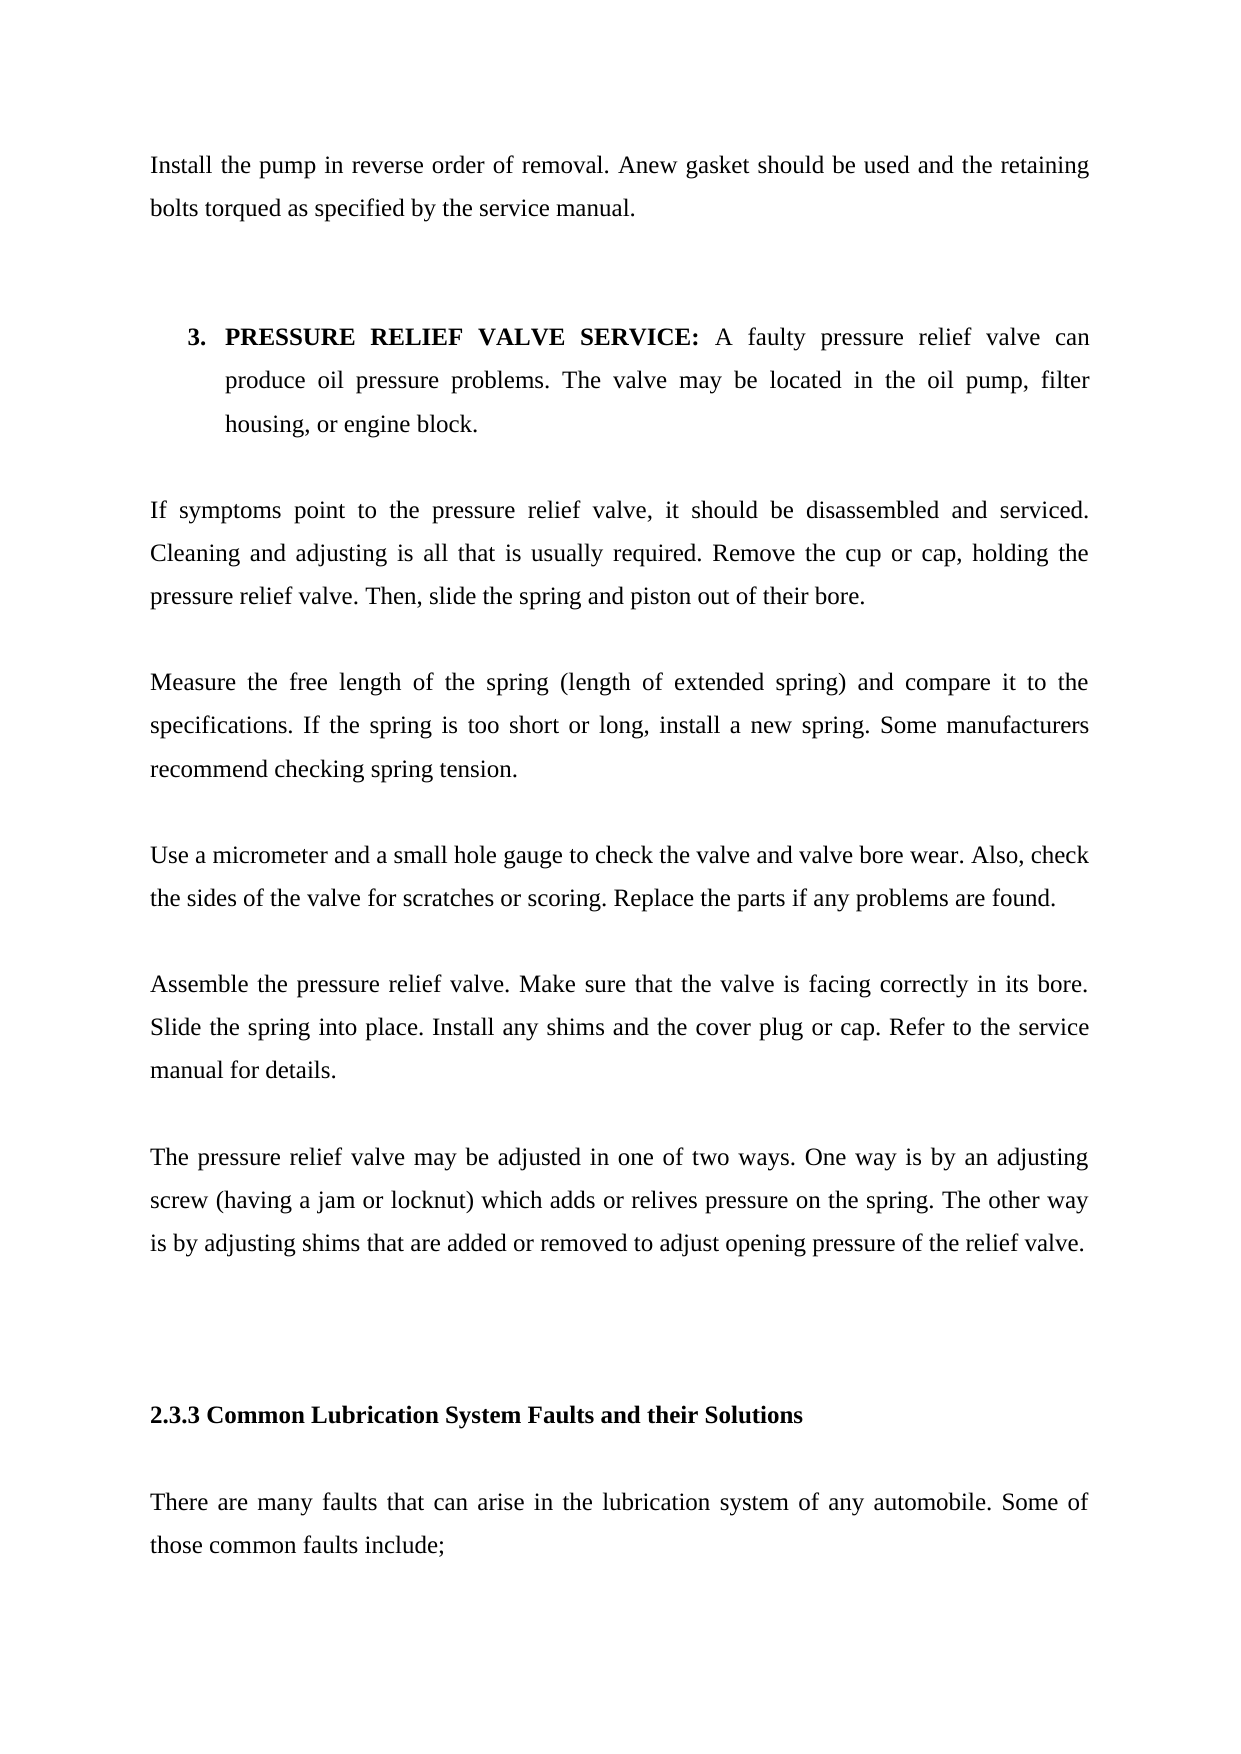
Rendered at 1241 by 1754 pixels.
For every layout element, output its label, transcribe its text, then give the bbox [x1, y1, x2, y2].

text The pressure relief valve may be adjusted in one of two ways. One way is by an adjusting screw (having a jam or locknut) which adds or relives pressure on the spring. The other way is by adjusting shims that are added or removed to adjust opening pressure of the relief valve. [150, 1142, 1090, 1257]
text Assemble the pressure relief valve. Make sure that the valve is facing correctly in its bore. Slide the spring into place. Install any shims and the cover plug or cap. Refer to the service manual for details. [150, 969, 1090, 1084]
text 2.3.3 Common Lubrication System Faults and their Solutions [150, 1401, 1090, 1429]
text Install the pump in reverse order of removal. Anew gasket should be used and the retaining bolts torqued as specified by the service manual. [150, 150, 1090, 222]
text If symptoms point to the pressure relief valve, it should be disassembled and serviced. Cleaning and adjusting is all that is usually required. Remove the cup or cap, holding the pressure relief valve. Then, slide the spring and piston out of their bore. [150, 495, 1090, 610]
text Use a micrometer and a small hole gauge to check the valve and valve bore wear. Also, check the sides of the valve for scratches or scoring. Replace the parts if any problems are found. [150, 840, 1090, 912]
list PRESSURE RELIEF VALVE SERVICE: A faulty pressure relief valve can produce oil pressure problems. The valve may be located in the oil pump, filter housing, or engine block. [187, 322, 1090, 437]
text There are many faults that can arise in the lubrication system of any automobile. Some of those common faults include; [150, 1487, 1090, 1559]
text Measure the free length of the spring (length of extended spring) and compare it to the specifications. If the spring is too short or long, install a new spring. Some manufacturers recommend checking spring tension. [150, 667, 1090, 782]
